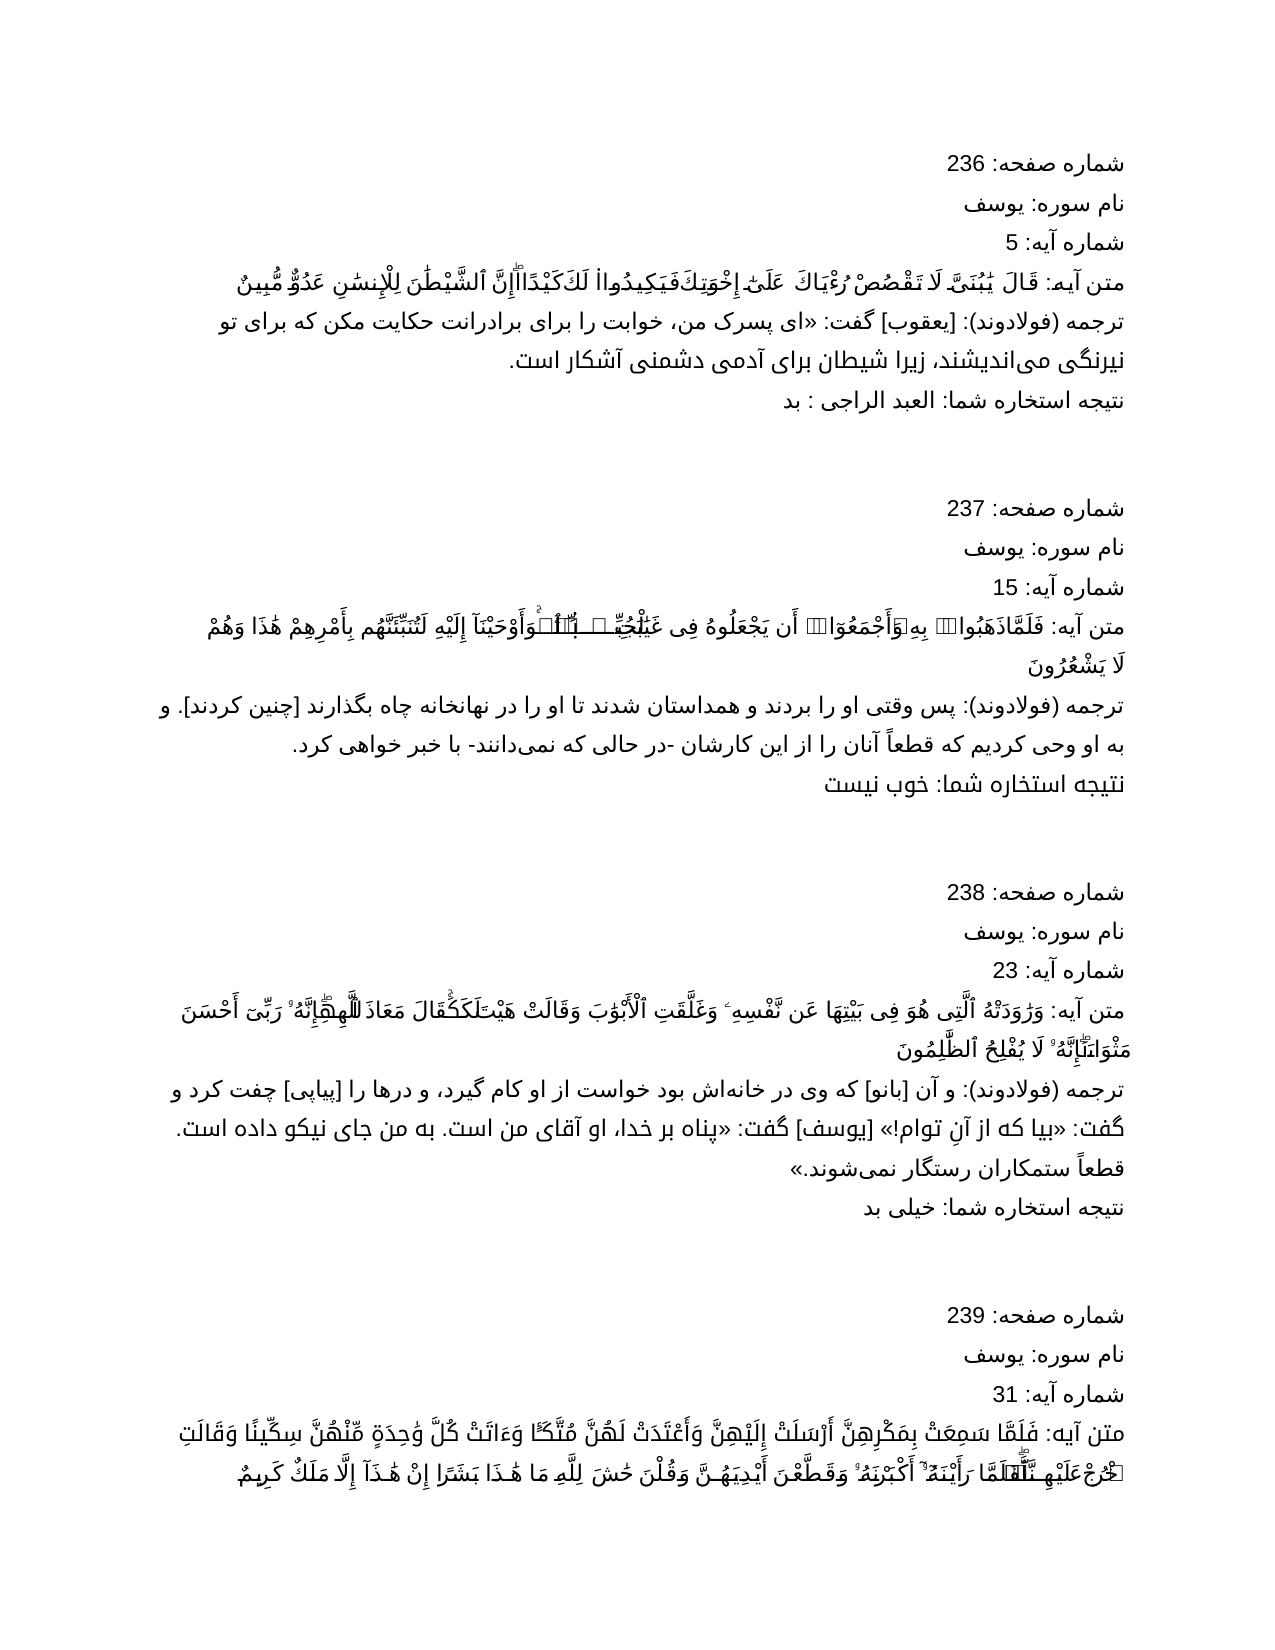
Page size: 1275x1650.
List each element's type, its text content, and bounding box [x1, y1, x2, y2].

text شماره صفحه: 236 [150, 150, 1125, 176]
text شماره آیه: 5 [150, 229, 1125, 255]
text نام سوره: یوسف [150, 189, 1125, 216]
text نتیجه استخاره شما: خیلی بد [150, 1194, 1125, 1221]
text نام سوره: یوسف [150, 534, 1125, 560]
text شماره آیه: 15 [150, 573, 1125, 600]
text نتیجه استخاره شما: خوب نیست [150, 771, 1125, 797]
text متن آیه: وَرَٰوَدَتْهُ ٱلَّتِى هُوَ فِى بَيْتِهَا عَن نَّفْسِهِۦ وَغَلَّقَتِ ٱلْأَبْوَٰبَ وَقَالَتْ هَيْتَ لَكَۚقَالَ مَعَاذَ ٱللَّهِۖإِنَّهُۥ رَبِّىٓ أَحْسَنَ مَثْوَاىَۖإِنَّهُۥ لَا يُفْلِحُ ٱلظَّٰلِمُونَ‎‏ [150, 997, 1125, 1063]
text شماره آیه: 31 [150, 1381, 1125, 1407]
text نام سوره: یوسف [150, 1341, 1125, 1368]
text متن آیه: فَلَمَّا ذَهَبُوا۟ بِهِۦ وَأَجْمَعُوٓا۟ أَن يَجْعَلُوهُ فِى غَيَٰبَتِ ٱلْجُبِّۚوَأَوْحَيْنَآ إِلَيْهِ لَتُنَبِّئَنَّهُم بِأَمْرِهِمْ هَٰذَا وَهُمْ لَا يَشْعُرُونَ‎‏ [150, 613, 1125, 679]
text شماره آیه: 23 [150, 957, 1125, 984]
text نتیجه استخاره شما: العبد الراجی : بد [150, 387, 1125, 413]
text متن آیه: قَالَ يَٰبُنَىَّ لَا تَقْصُصْ رُءْيَاكَ عَلَىٰٓ إِخْوَتِكَ فَيَكِيدُوا۟ لَكَ كَيْدًاۖإِنَّ ٱلشَّيْطَٰنَ لِلْإِنسَٰنِ عَدُوٌّ مُّبِينٌ‎‏ [150, 268, 1125, 295]
text شماره صفحه: 238 [150, 878, 1125, 905]
text متن آیه: فَلَمَّا سَمِعَتْ بِمَكْرِهِنَّ أَرْسَلَتْ إِلَيْهِنَّ وَأَعْتَدَتْ لَهُنَّ مُتَّكَـًٔا وَءَاتَتْ كُلَّ وَٰحِدَةٍ مِّنْهُنَّ سِكِّينًا وَقَالَتِ ٱخْرُجْ عَلَيْهِنَّۖفَلَمَّا رَأَيْنَهُۥٓ أَكْبَرْنَهُۥ وَقَطَّعْنَ أَيْدِيَهُنَّ وَقُلْنَ حَٰشَ لِلَّهِ مَا هَٰذَا بَشَرًا إِنْ هَٰذَآ إِلَّا مَلَكٌ كَرِيمٌ‎‏ [150, 1420, 1125, 1486]
text ترجمه (فولادوند): [یعقوب‌] گفت: «ای پسرک من، خوابت را برای برادرانت حکایت مکن که برای تو نیرنگی می‌اندیشند، زیرا شیطان برای آدمی دشمنی آشکار است. [150, 308, 1125, 374]
text ترجمه (فولادوند): و آن [بانو] که وی در خانه‌اش بود خواست از او کام گیرد، و درها را [پیاپی‌] چفت کرد و گفت: «بیا که از آنِ توام!» [یوسف‌] گفت: «پناه بر خدا، او آقای من است. به من جای نیکو داده است. قطعاً ستمکاران رستگار نمی‌شوند.» [150, 1076, 1125, 1181]
text ترجمه (فولادوند): پس وقتی او را بردند و همداستان شدند تا او را در نهانخانه چاه بگذارند [چنین کردند]. و به او وحی کردیم که قطعاً آنان را از این کارشان -در حالی که نمی‌دانند- با خبر خواهی کرد. [150, 692, 1125, 758]
text شماره صفحه: 237 [150, 494, 1125, 521]
text نام سوره: یوسف [150, 918, 1125, 944]
text شماره صفحه: 239 [150, 1302, 1125, 1328]
